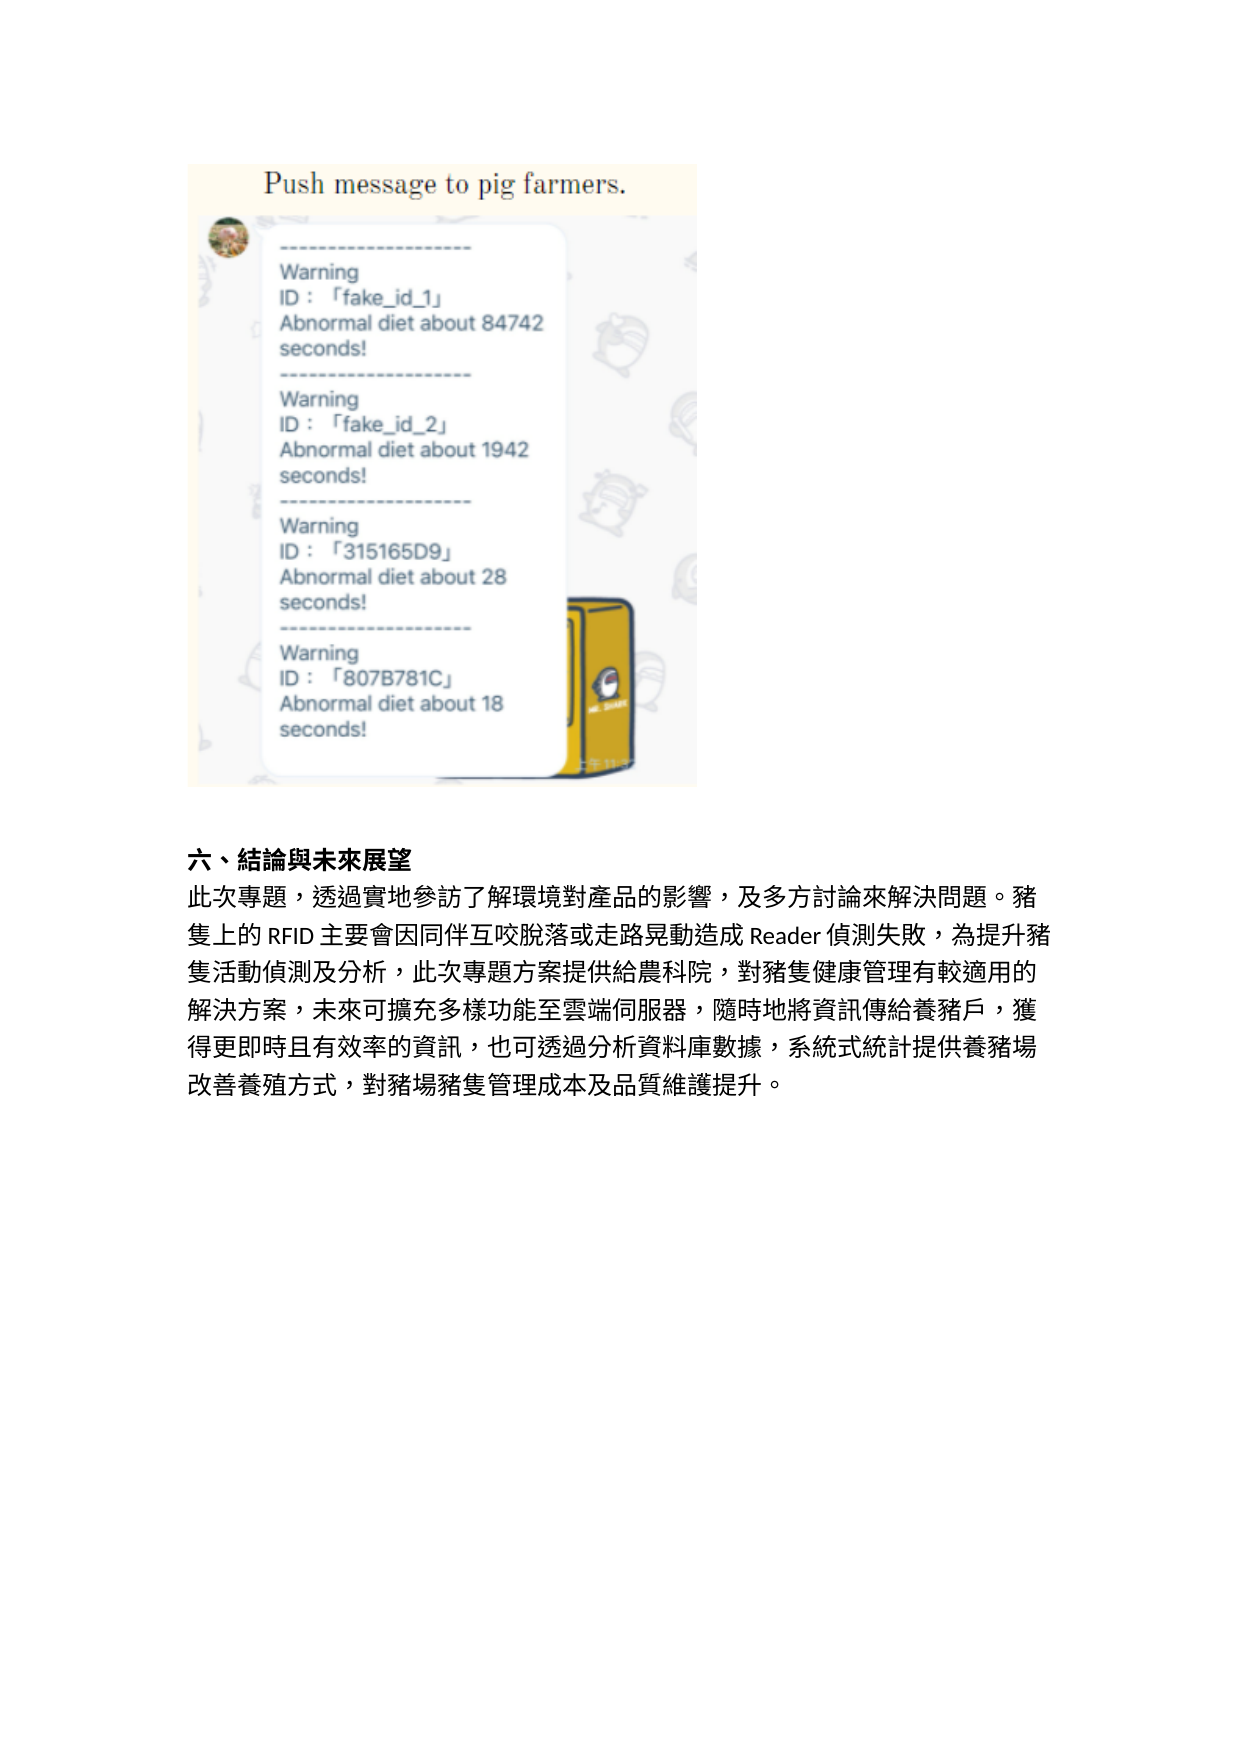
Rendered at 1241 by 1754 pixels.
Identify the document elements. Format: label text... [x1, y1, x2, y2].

picture [187, 164, 697, 787]
list 結論與未來展望 [187, 839, 1053, 877]
text 此次專題，透過實地參訪了解環境對產品的影響，及多方討論來解決問題。豬隻上的RFID主要會因同伴互咬脫落或走路晃動造成Reader偵測失敗，為提升豬隻活動偵測及分析，此次專題方案提供給農科院，對豬隻健康管理有較適用的解決方案，未來可擴充多樣功能至雲端伺服器，隨時地將資訊傳給養豬戶，獲得更即時且有效率的資訊，也可透過分析資料庫數據，系統式統計提供養豬場改善養殖方式，對豬場豬隻管理成本及品質維護提升。 [187, 877, 1053, 1102]
